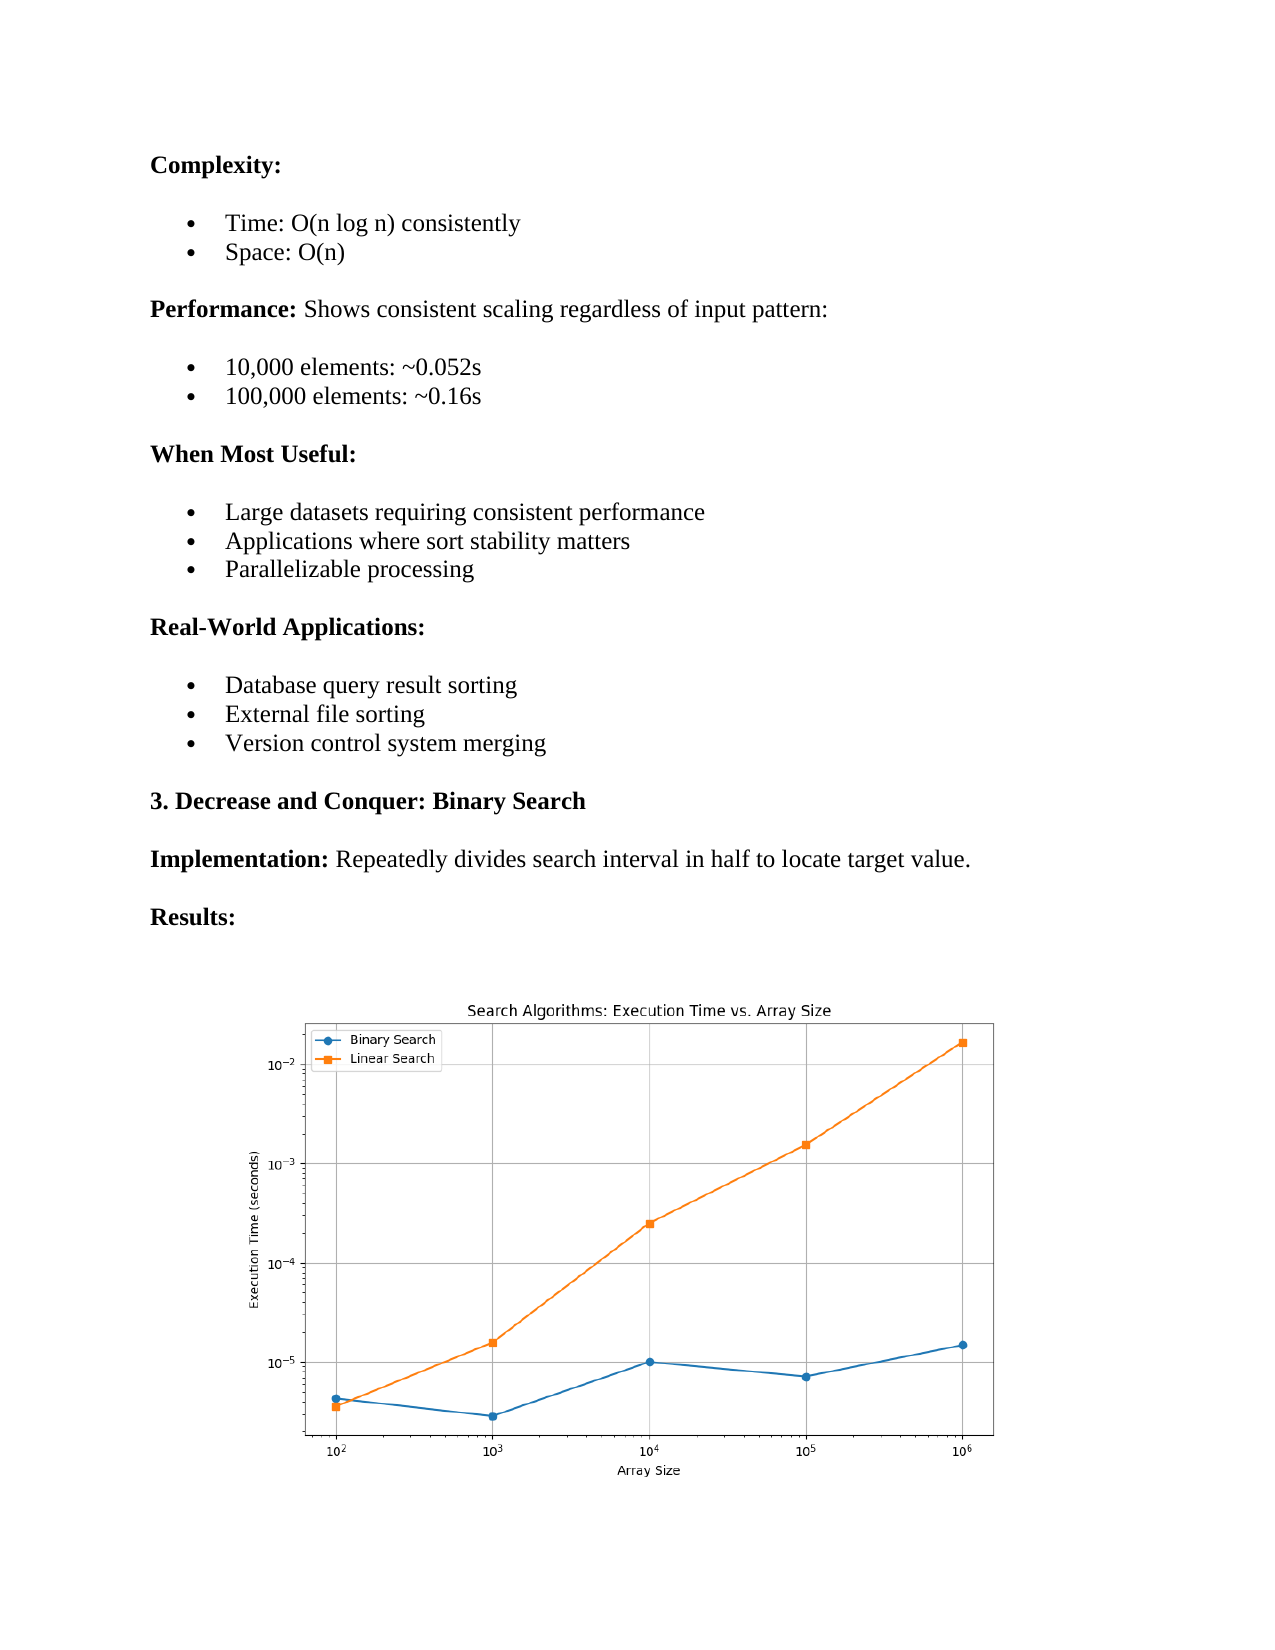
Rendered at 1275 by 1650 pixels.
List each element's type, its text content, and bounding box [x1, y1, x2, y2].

list Version control system merging [187, 728, 1125, 757]
list 100,000 elements: ~0.16s [187, 381, 1125, 410]
list Parallelizable processing [187, 554, 1125, 583]
list Large datasets requiring consistent performance [187, 497, 1125, 526]
text When Most Useful: [150, 439, 1125, 468]
text Results: [150, 902, 1125, 930]
text Implementation: Repeatedly divides search interval in half to locate target value. [150, 844, 1125, 872]
list External file sorting [187, 699, 1125, 728]
text Real-World Applications: [150, 612, 1125, 641]
text 3. Decrease and Conquer: Binary Search [150, 786, 1125, 814]
text Complexity: [150, 150, 1125, 179]
list Applications where sort stability matters [187, 526, 1125, 554]
list Database query result sorting [187, 670, 1125, 699]
list Space: O(n) [187, 237, 1125, 265]
list Time: O(n log n) consistently [187, 208, 1125, 237]
text Performance: Shows consistent scaling regardless of input pattern: [150, 294, 1125, 323]
list 10,000 elements: ~0.052s [187, 352, 1125, 381]
picture [193, 959, 1082, 1493]
